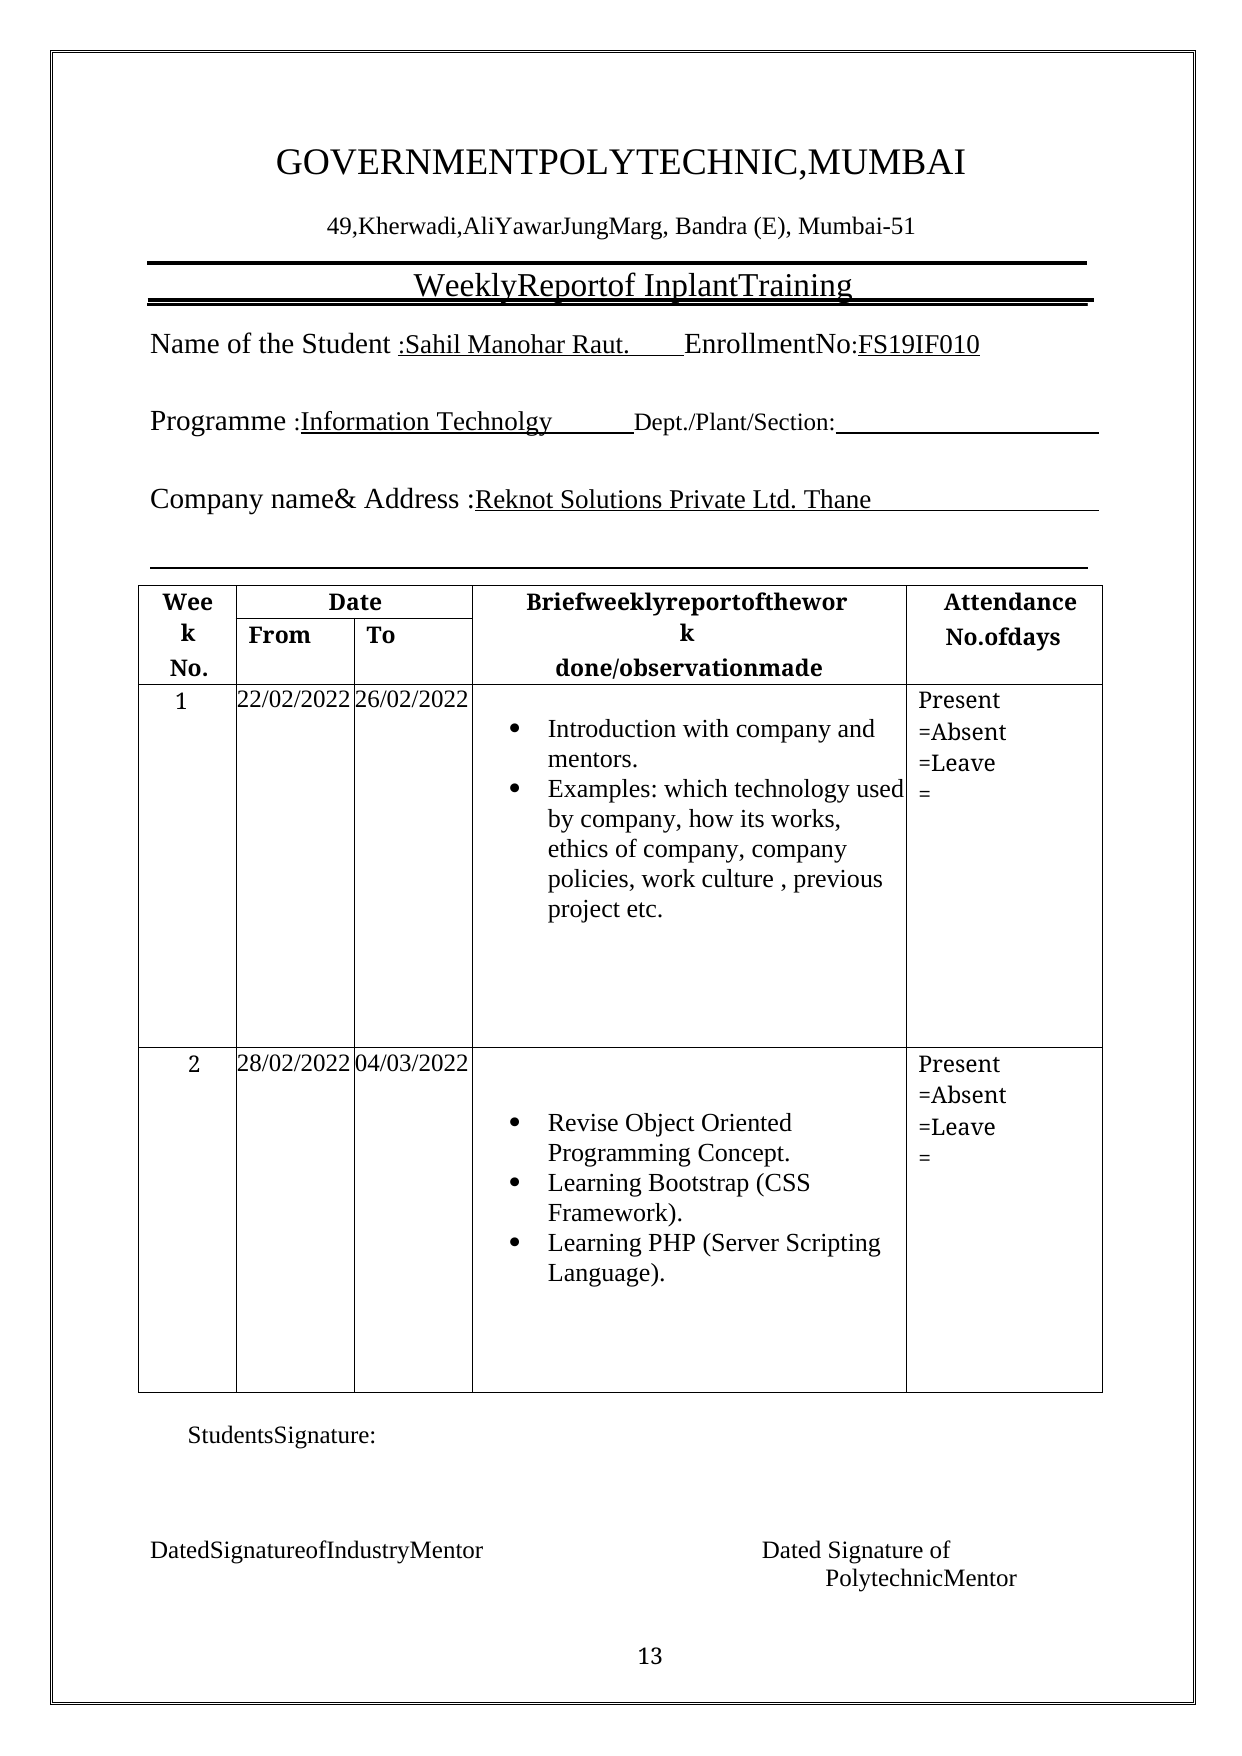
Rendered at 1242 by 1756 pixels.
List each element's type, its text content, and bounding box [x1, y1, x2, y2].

table_cell 2 [139, 1048, 236, 1392]
picture [147, 261, 1087, 265]
table_cell 28/02/2022 [237, 1048, 354, 1392]
table_header Briefweeklyreportofthework done/observationmade [473, 586, 906, 683]
table_header Attendance No.ofdays [907, 586, 1102, 683]
text Name of the Student :Sahil Manohar Raut. EnrollmentNo:FS19IF010 [150, 326, 1100, 359]
table_cell Introduction with company and mentors. Examples: which technology used by company, how its works, ethics of company, company policies, work culture , previous project etc. [473, 685, 906, 1047]
text StudentsSignature: [187, 1420, 1193, 1449]
table_cell Present =Absent =Leave = [907, 1048, 1102, 1392]
table_cell 26/02/2022 [355, 685, 472, 1047]
table_cell 04/03/2022 [355, 1048, 472, 1392]
table_cell 22/02/2022 [237, 685, 354, 1047]
table_cell From [237, 619, 354, 683]
table_cell Present =Absent =Leave = [907, 685, 1102, 1047]
subtitle WeeklyReportof InplantTraining [104, 258, 1138, 303]
table_cell 1 [139, 685, 236, 1047]
text 49,Kherwadi,AliYawarJungMarg, Bandra (E), Mumbai-51 [150, 211, 1092, 240]
table_cell Revise Object Oriented Programming Concept. Learning Bootstrap (CSS Framework). Learning PHP (Server Scripting Language). [473, 1048, 906, 1392]
table_header Date [237, 586, 472, 618]
table_cell To [355, 619, 472, 683]
table_header Week No. [139, 586, 236, 683]
text GOVERNMENTPOLYTECHNIC,MUMBAI [149, 139, 1092, 183]
text Programme :Information Technolgy Dept./Plant/Section: [150, 403, 1100, 437]
text DatedSignatureofIndustryMentor Dated Signature of PolytechnicMentor [150, 1536, 1076, 1592]
text Company name& Address :Reknot Solutions Private Ltd. Thane [150, 481, 1100, 514]
